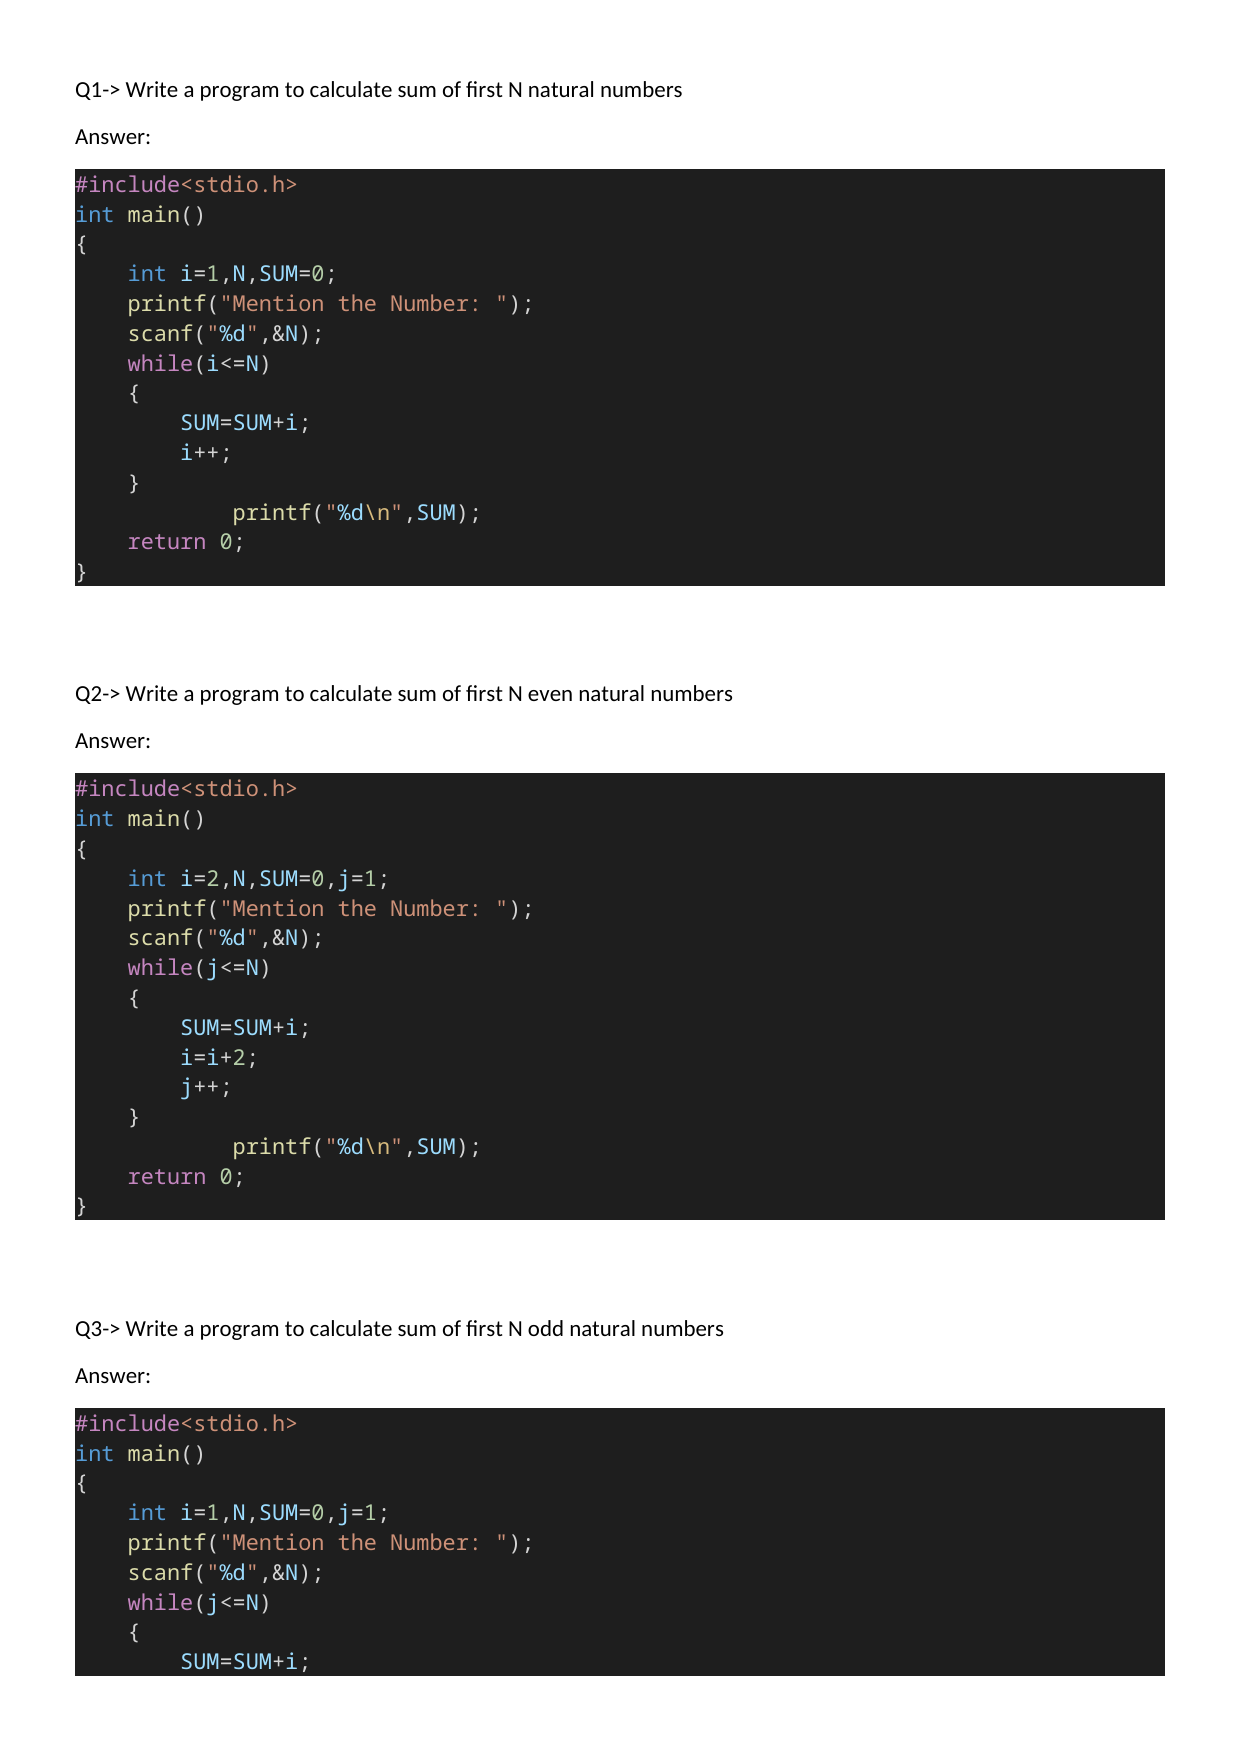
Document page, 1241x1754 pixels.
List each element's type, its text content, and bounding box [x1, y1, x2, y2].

text return 0; [75, 1161, 1165, 1190]
text { [75, 982, 1165, 1012]
text printf("Mention the Number: "); [75, 288, 1165, 318]
text int main() [75, 1437, 1165, 1467]
text i++; [75, 437, 1165, 467]
text { [75, 1616, 1165, 1646]
text SUM=SUM+i; [75, 1646, 1165, 1676]
text #include<stdio.h> [75, 773, 1165, 803]
text int i=1,N,SUM=0,j=1; [75, 1497, 1165, 1527]
text int i=1,N,SUM=0; [75, 258, 1165, 288]
text i=i+2; [75, 1041, 1165, 1071]
text int main() [75, 198, 1165, 228]
text SUM=SUM+i; [75, 1012, 1165, 1041]
text { [75, 377, 1165, 407]
text while(j<=N) [75, 952, 1165, 982]
text while(j<=N) [75, 1586, 1165, 1616]
text { [75, 228, 1165, 258]
text scanf("%d",&N); [75, 1557, 1165, 1586]
text } [75, 467, 1165, 496]
text j++; [75, 1071, 1165, 1101]
text } [75, 1190, 1165, 1220]
text printf("%d\n",SUM); [75, 496, 1165, 526]
text Answer: [75, 122, 1165, 150]
text Answer: [75, 726, 1165, 754]
text Answer: [75, 1361, 1165, 1389]
text #include<stdio.h> [75, 1408, 1165, 1437]
text scanf("%d",&N); [75, 922, 1165, 952]
text { [75, 1467, 1165, 1497]
text return 0; [75, 526, 1165, 556]
text printf("Mention the Number: "); [75, 1527, 1165, 1557]
text } [75, 1101, 1165, 1131]
text { [75, 833, 1165, 863]
text Q1-> Write a program to calculate sum of first N natural numbers [75, 75, 1165, 103]
text Q2-> Write a program to calculate sum of first N even natural numbers [75, 679, 1165, 708]
text Q3-> Write a program to calculate sum of first N odd natural numbers [75, 1314, 1165, 1342]
text } [75, 556, 1165, 586]
text int i=2,N,SUM=0,j=1; [75, 863, 1165, 892]
text printf("Mention the Number: "); [75, 892, 1165, 922]
text SUM=SUM+i; [75, 407, 1165, 437]
text while(i<=N) [75, 347, 1165, 377]
text scanf("%d",&N); [75, 318, 1165, 347]
text printf("%d\n",SUM); [75, 1131, 1165, 1161]
text int main() [75, 803, 1165, 833]
text #include<stdio.h> [75, 169, 1165, 198]
